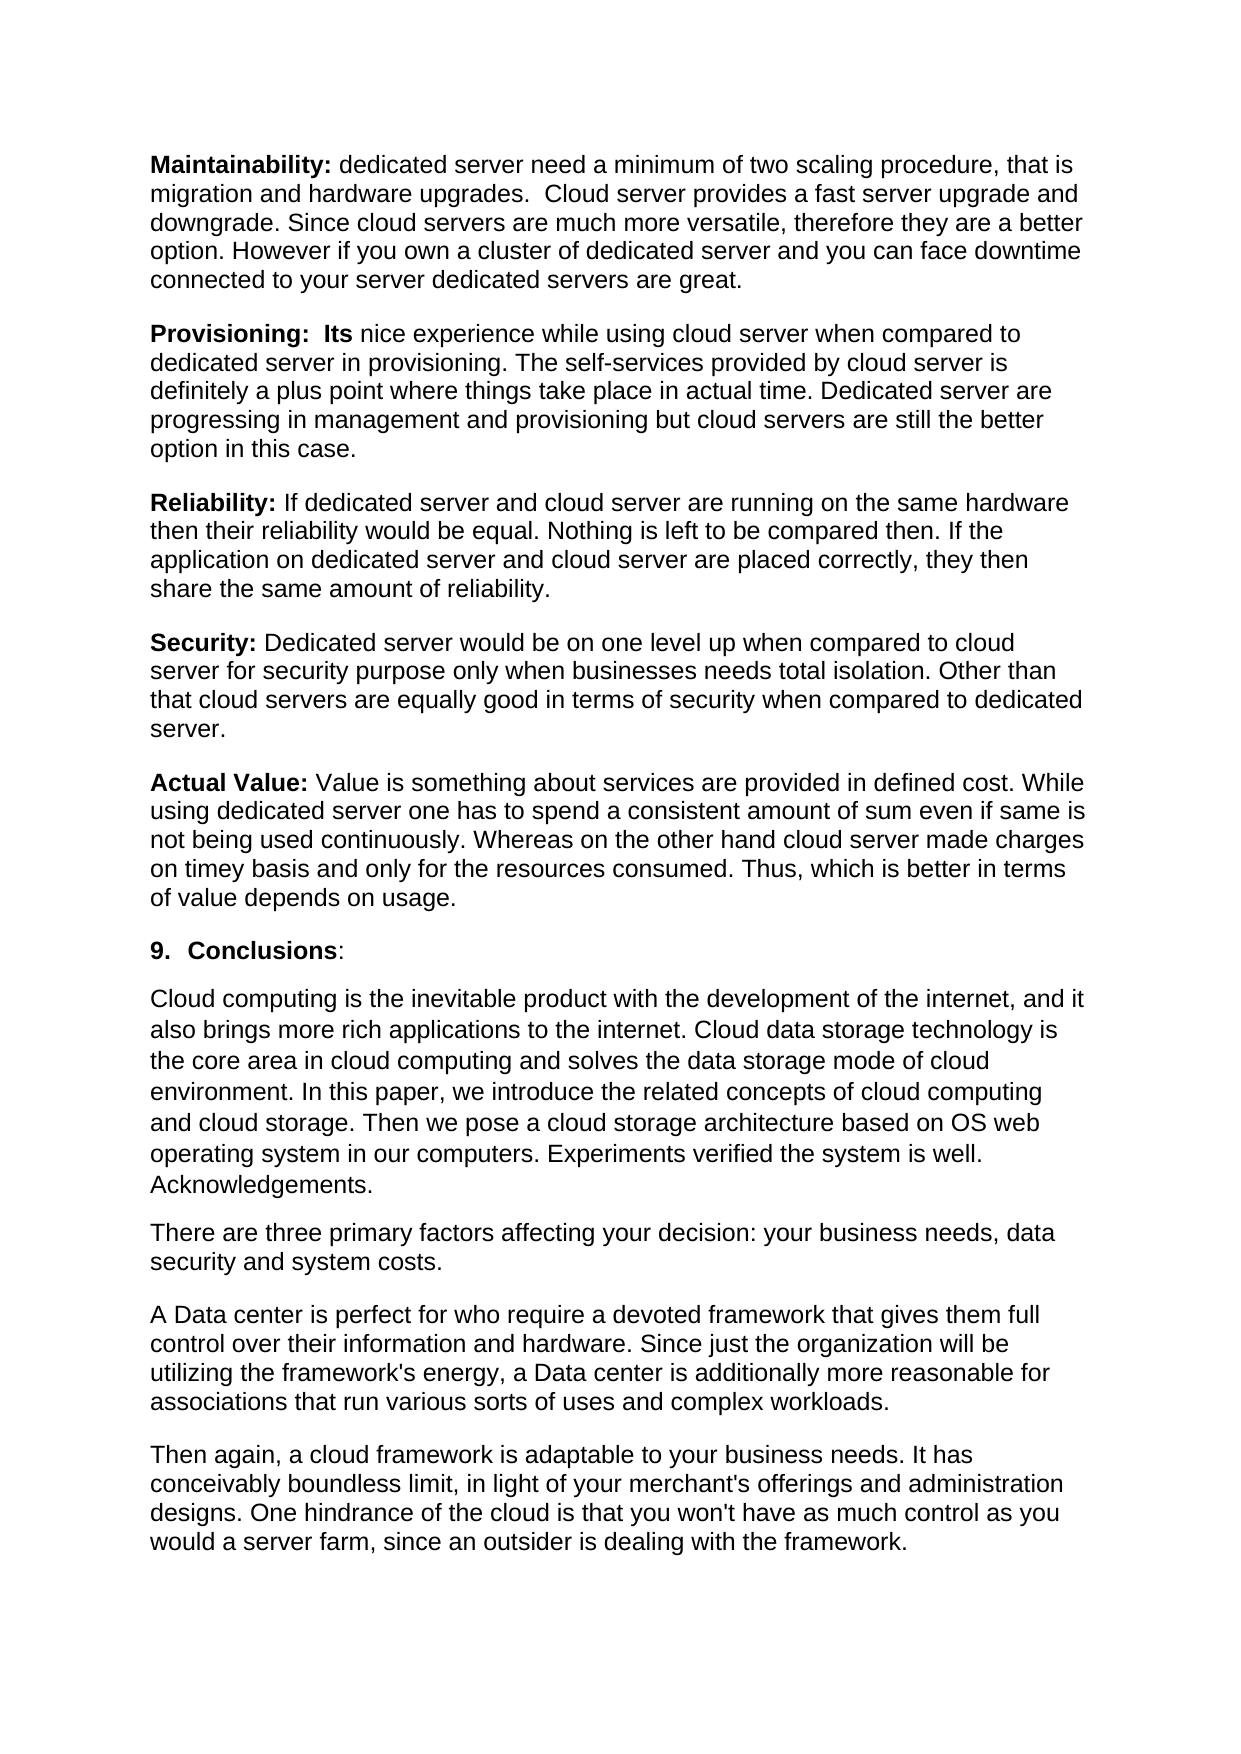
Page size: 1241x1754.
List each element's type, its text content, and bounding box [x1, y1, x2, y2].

text A Data center is perfect for who require a devoted framework that gives them full control over their information and hardware. Since just the organization will be utilizing the framework's energy, a Data center is additionally more reasonable for associations that run various sorts of uses and complex workloads. [150, 1300, 1090, 1415]
text There are three primary factors affecting your decision: your business needs, data security and system costs. [150, 1218, 1090, 1275]
text Cloud computing is the inevitable product with the development of the internet, and it also brings more rich applications to the internet. Cloud data storage technology is the core area in cloud computing and solves the data storage mode of cloud environment. In this paper, we introduce the related concepts of cloud computing and cloud storage. Then we pose a cloud storage architecture based on OS web operating system in our computers. Experiments verified the system is well. Acknowledgements. [150, 984, 1090, 1199]
text Maintainability: dedicated server need a minimum of two scaling procedure, that is migration and hardware upgrades. Cloud server provides a fast server upgrade and downgrade. Since cloud servers are much more versatile, therefore they are a better option. However if you own a cluster of dedicated server and you can face downtime connected to your server dedicated servers are great. [150, 150, 1090, 294]
text Provisioning: Its nice experience while using cloud server when compared to dedicated server in provisioning. The self-services provided by cloud server is definitely a plus point where things take place in actual time. Dedicated server are progressing in management and provisioning but cloud servers are still the better option in this case. [150, 319, 1090, 462]
text Then again, a cloud framework is adaptable to your business needs. It has conceivably boundless limit, in light of your merchant's offerings and administration designs. One hindrance of the cloud is that you won't have as much control as you would a server farm, since an outsider is dealing with the framework. [150, 1440, 1090, 1555]
list Conclusions: [150, 936, 1090, 965]
text Reliability: If dedicated server and cloud server are running on the same hardware then their reliability would be equal. Nothing is left to be compared then. If the application on dedicated server and cloud server are placed correctly, they then share the same amount of reliability. [150, 487, 1090, 602]
text Security: Dedicated server would be on one level up when compared to cloud server for security purpose only when businesses needs total isolation. Other than that cloud servers are equally good in terms of security when compared to dedicated server. [150, 627, 1090, 742]
text Actual Value: Value is something about services are provided in defined cost. While using dedicated server one has to spend a consistent amount of sum even if same is not being used continuously. Whereas on the other hand cloud server made charges on timey basis and only for the resources consumed. Thus, which is better in terms of value depends on usage. [150, 767, 1090, 911]
